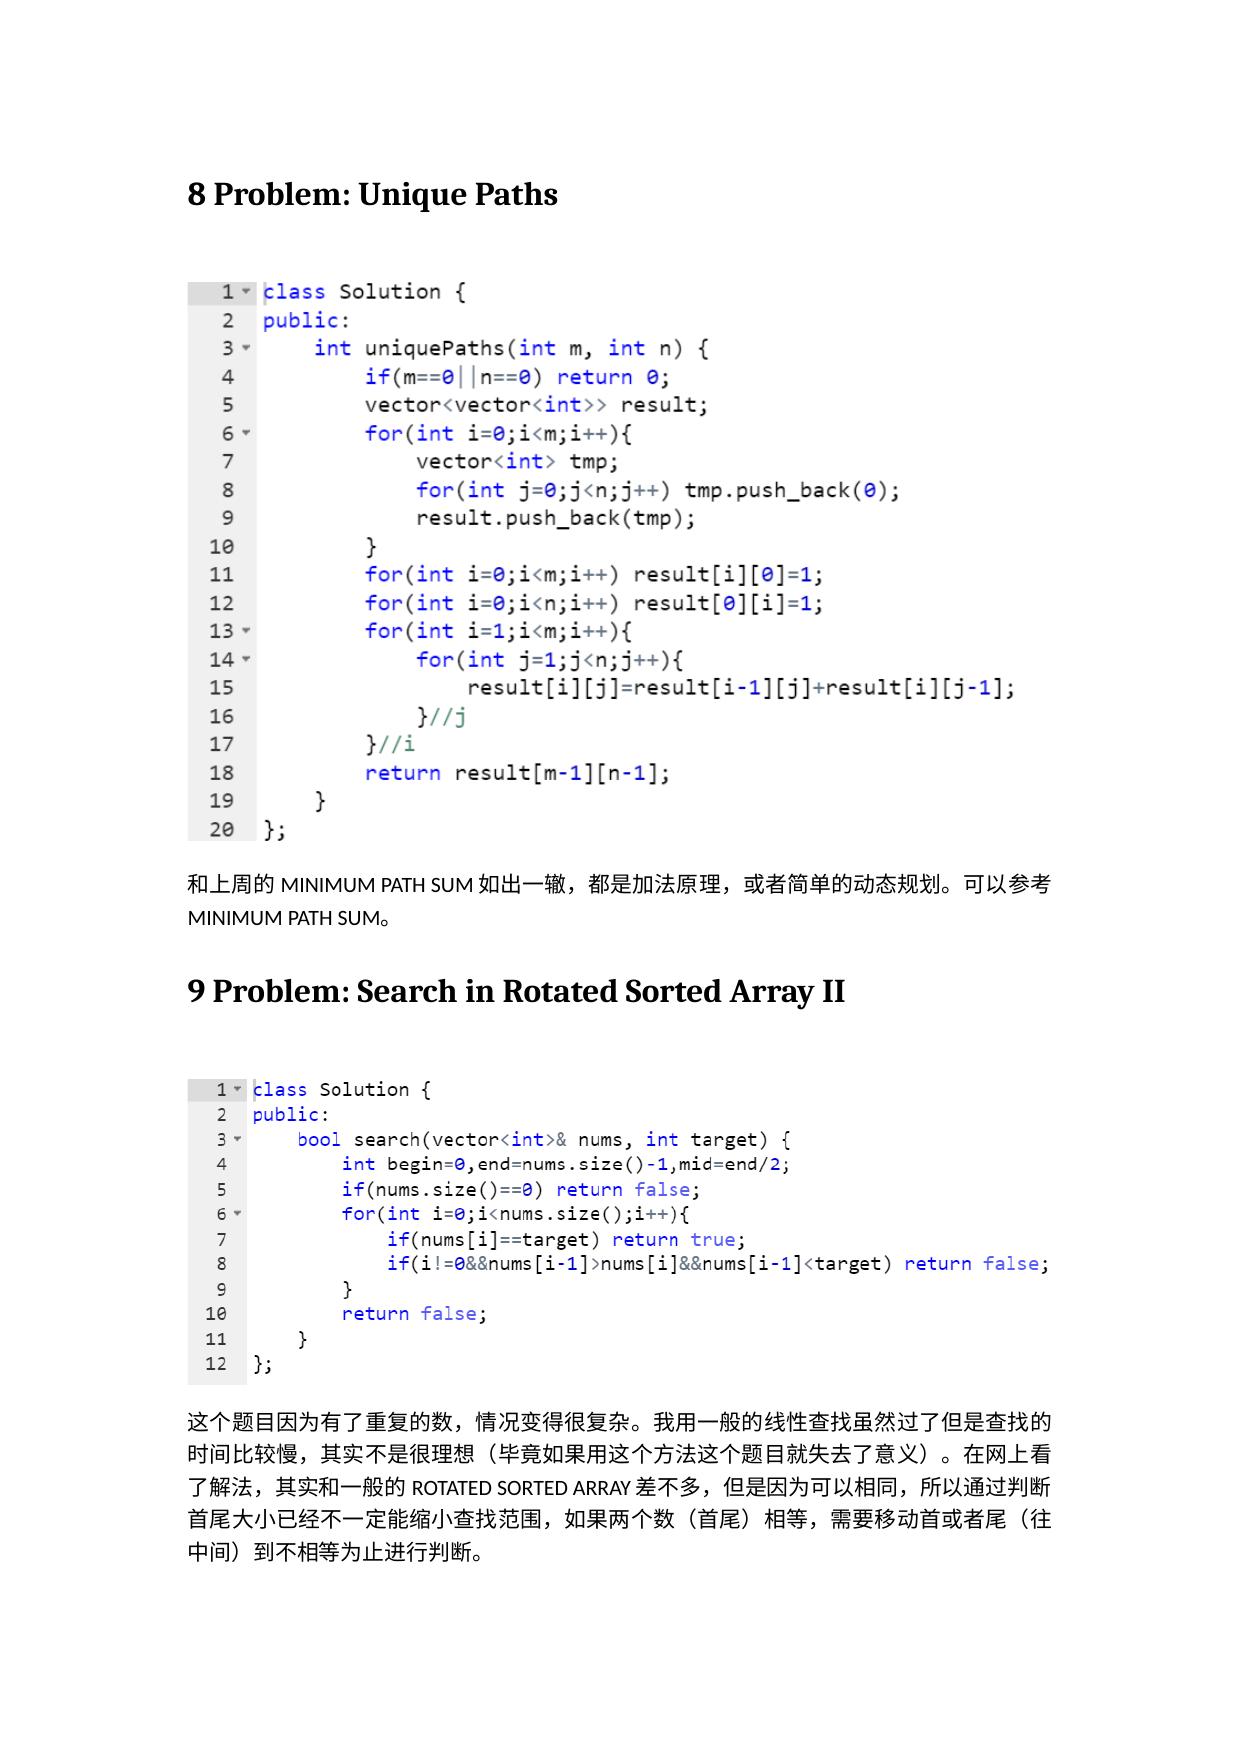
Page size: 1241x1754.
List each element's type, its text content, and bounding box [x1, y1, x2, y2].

subtitle 9 Problem: Search in Rotated Sorted Array II [187, 959, 1053, 1024]
text 这个题目因为有了重复的数，情况变得很复杂。我用一般的线性查找虽然过了但是查找的时间比较慢，其实不是很理想（毕竟如果用这个方法这个题目就失去了意义）。在网上看了解法，其实和一般的ROTATED SORTED ARRAY差不多，但是因为可以相同，所以通过判断首尾大小已经不一定能缩小查找范围，如果两个数（首尾）相等，需要移动首或者尾（往中间）到不相等为止进行判断。 [187, 1404, 1053, 1567]
subtitle 8 Problem: Unique Paths [187, 162, 1053, 227]
picture [187, 1079, 1085, 1385]
picture [187, 282, 1094, 841]
text 和上周的MINIMUM PATH SUM如出一辙，都是加法原理，或者简单的动态规划。可以参考MINIMUM PATH SUM。 [187, 867, 1053, 932]
